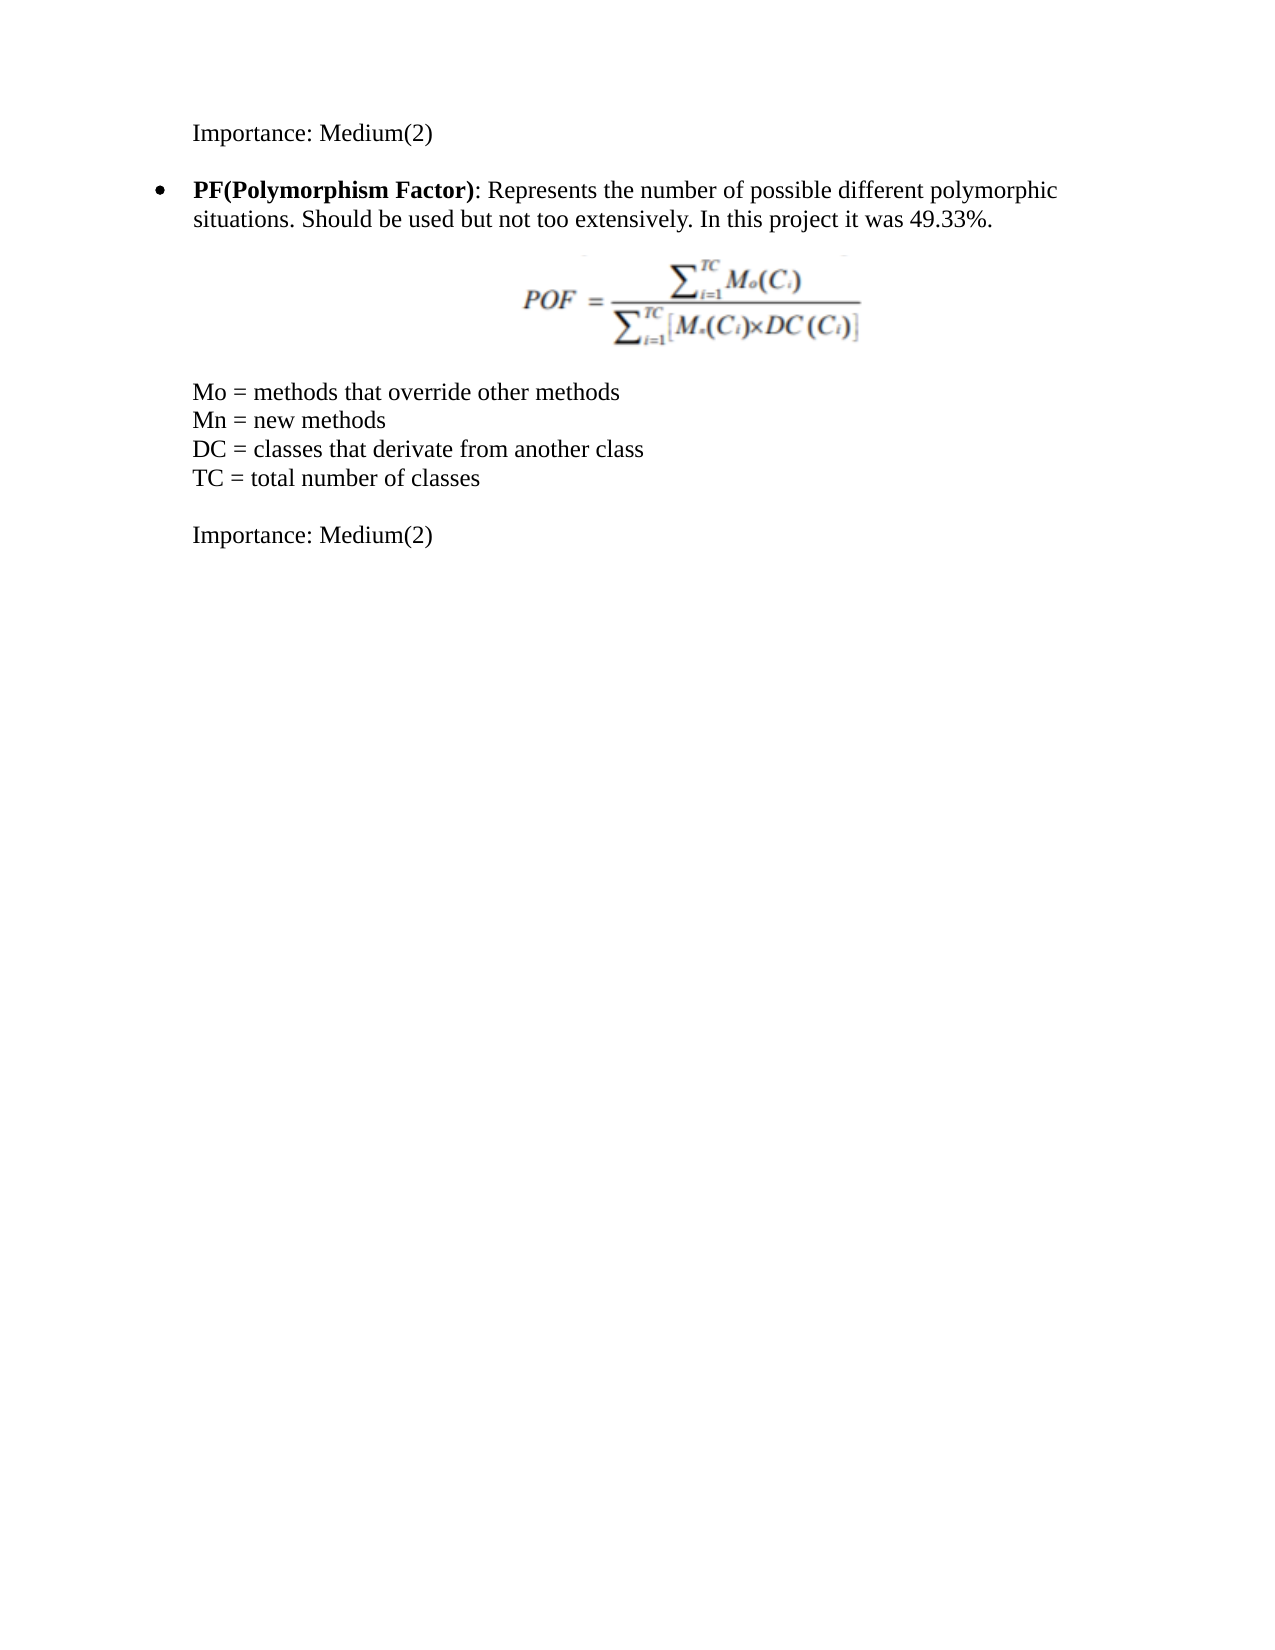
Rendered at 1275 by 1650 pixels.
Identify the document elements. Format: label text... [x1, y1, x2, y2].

text Mn = new methods [118, 406, 1157, 434]
text Importance: Medium(2) [118, 118, 1157, 147]
text Mo = methods that override other methods [118, 377, 1157, 406]
text DC = classes that derivate from another class [118, 434, 1157, 463]
text TC = total number of classes [118, 463, 1157, 492]
list PF(Polymorphism Factor): Represents the number of possible different polymorphic situations. Should be used but not too extensively. In this project it was 49.33%. [156, 176, 1157, 233]
text Importance: Medium(2) [118, 521, 1157, 549]
picture [498, 255, 889, 356]
